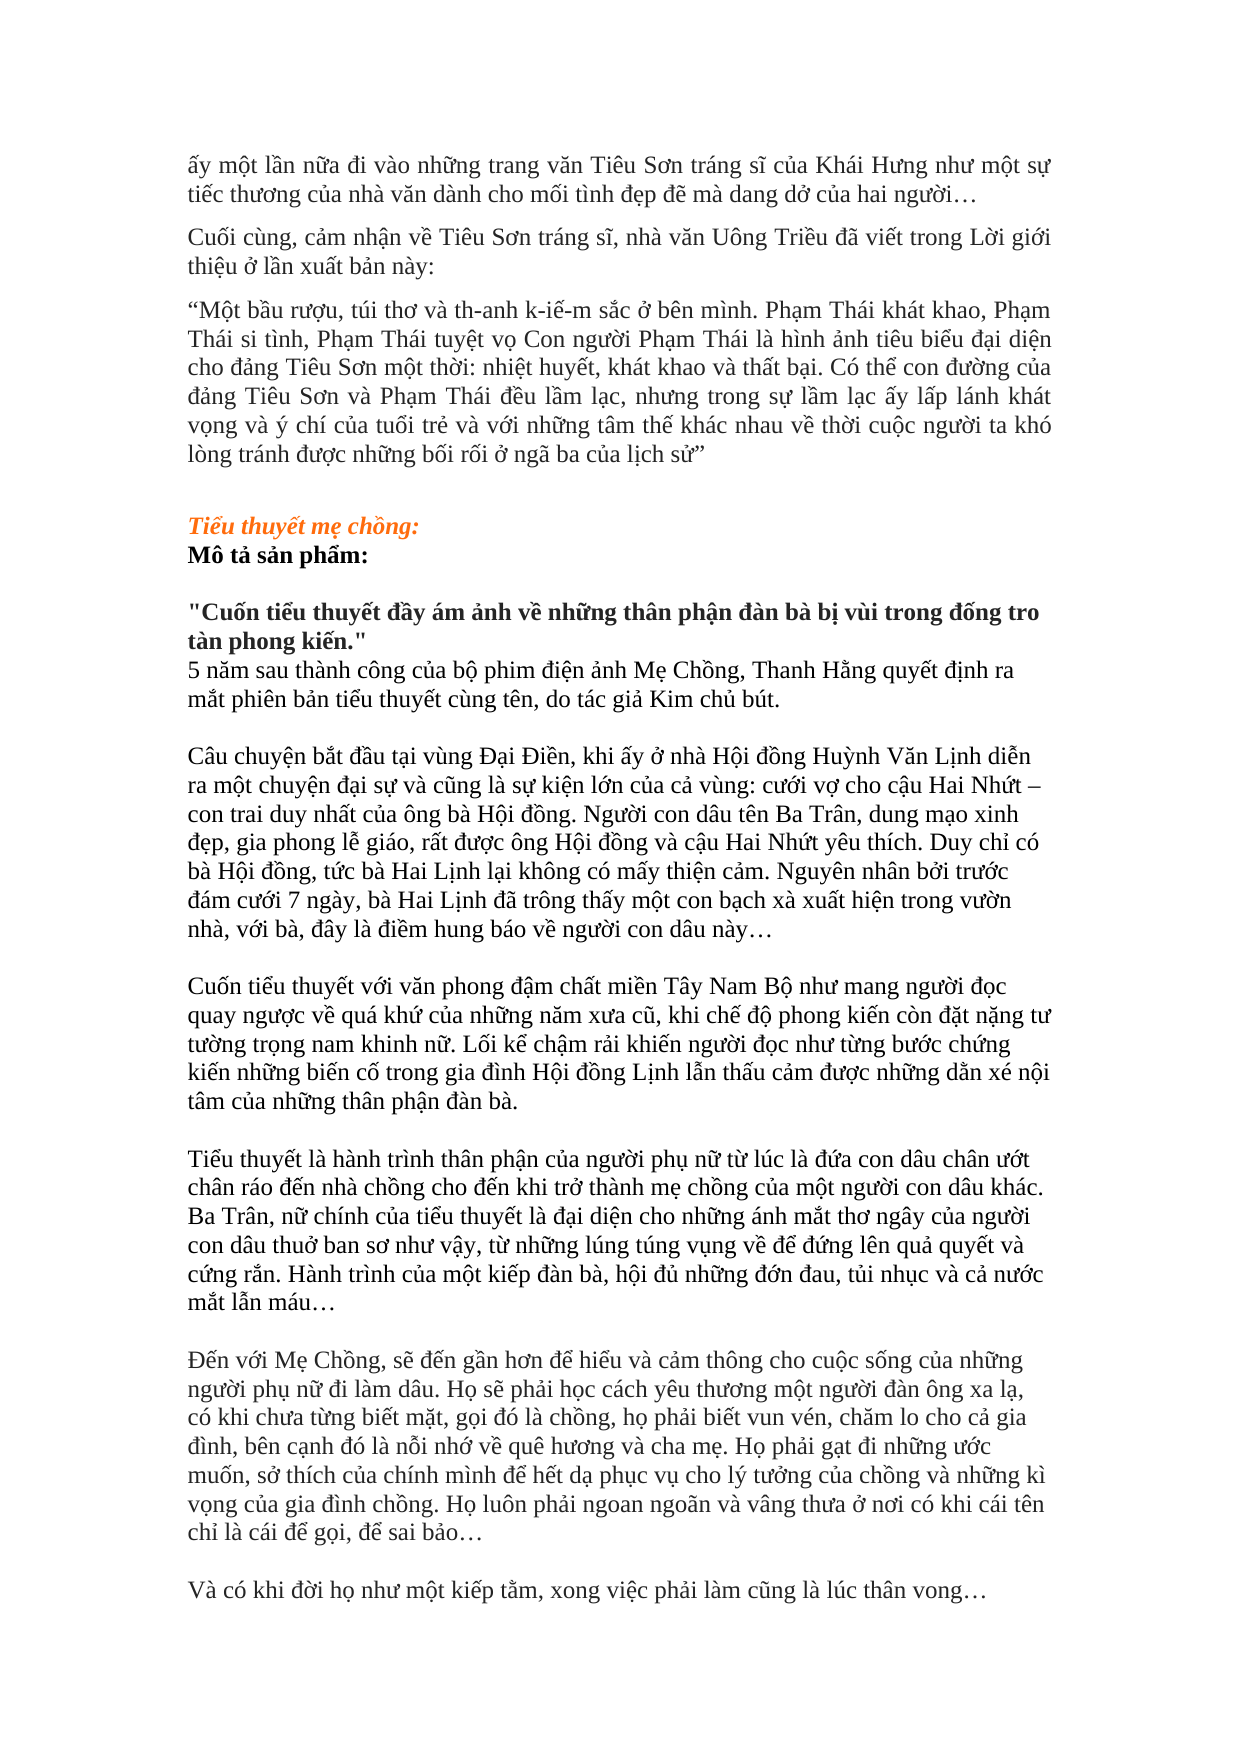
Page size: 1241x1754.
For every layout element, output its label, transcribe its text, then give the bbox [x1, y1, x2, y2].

text Tiểu thuyết là hành trình thân phận của người phụ nữ từ lúc là đứa con dâu chân ướt chân ráo đến nhà chồng cho đến khi trở thành mẹ chồng của một người con dâu khác. Ba Trân, nữ chính của tiểu thuyết là đại diện cho những ánh mắt thơ ngây của người con dâu thuở ban sơ như vậy, từ những lúng túng vụng về để đứng lên quả quyết và cứng rắn. Hành trình của một kiếp đàn bà, hội đủ những đớn đau, tủi nhục và cả nước mắt lẫn máu… [187, 1144, 1053, 1316]
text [187, 150, 1053, 207]
text Tiểu thuyết mẹ chồng: [187, 511, 1053, 540]
text Mô tả sản phẩm: [187, 540, 1053, 569]
text "Cuốn tiểu thuyết đầy ám ảnh về những thân phận đàn bà bị vùi trong đống tro tàn phong kiến." [187, 597, 1053, 655]
text Cuối cùng, cảm nhận về Tiêu Sơn tráng sĩ, nhà văn Uông Triều đã viết trong Lời giới thiệu ở lần xuất bản này: [187, 222, 1053, 280]
text Câu chuyện bắt đầu tại vùng Đại Điền, khi ấy ở nhà Hội đồng Huỳnh Văn Lịnh diễn ra một chuyện đại sự và cũng là sự kiện lớn của cả vùng: cưới vợ cho cậu Hai Nhứt – con trai duy nhất của ông bà Hội đồng. Người con dâu tên Ba Trân, dung mạo xinh đẹp, gia phong lễ giáo, rất được ông Hội đồng và cậu Hai Nhứt yêu thích. Duy chỉ có bà Hội đồng, tức bà Hai Lịnh lại không có mấy thiện cảm. Nguyên nhân bởi trước đám cưới 7 ngày, bà Hai Lịnh đã trông thấy một con bạch xà xuất hiện trong vườn nhà, với bà, đây là điềm hung báo về người con dâu này… [187, 741, 1053, 942]
text 5 năm sau thành công của bộ phim điện ảnh Mẹ Chồng, Thanh Hằng quyết định ra mắt phiên bản tiểu thuyết cùng tên, do tác giả Kim chủ bút. [187, 655, 1053, 712]
text Đến với Mẹ Chồng, sẽ đến gần hơn để hiểu và cảm thông cho cuộc sống của những người phụ nữ đi làm dâu. Họ sẽ phải học cách yêu thương một người đàn ông xa lạ, có khi chưa từng biết mặt, gọi đó là chồng, họ phải biết vun vén, chăm lo cho cả gia đình, bên cạnh đó là nỗi nhớ về quê hương và cha mẹ. Họ phải gạt đi những ước muốn, sở thích của chính mình để hết dạ phục vụ cho lý tưởng của chồng và những kì vọng của gia đình chồng. Họ luôn phải ngoan ngoãn và vâng thưa ở nơi có khi cái tên chỉ là cái để gọi, để sai bảo… Và có khi đời họ như một kiếp tằm, xong việc phải làm cũng là lúc thân vong… [187, 1345, 1053, 1604]
text “Một bầu rượu, túi thơ và th-anh k-iế-m sắc ở bên mình. Phạm Thái khát khao, Phạm Thái si tình, Phạm Thái tuyệt vọ Con người Phạm Thái là hình ảnh tiêu biểu đại diện cho đảng Tiêu Sơn một thời: nhiệt huyết, khát khao và thất bại. Có thể con đường của đảng Tiêu Sơn và Phạm Thái đều lầm lạc, nhưng trong sự lầm lạc ấy lấp lánh khát vọng và ý chí của tuổi trẻ và với những tâm thế khác nhau về thời cuộc người ta khó lòng tránh được những bối rối ở ngã ba của lịch sử” [187, 295, 1053, 467]
text Cuốn tiểu thuyết với văn phong đậm chất miền Tây Nam Bộ như mang người đọc quay ngược về quá khứ của những năm xưa cũ, khi chế độ phong kiến còn đặt nặng tư tường trọng nam khinh nữ. Lối kể chậm rải khiến người đọc như từng bước chứng kiến những biến cố trong gia đình Hội đồng Lịnh lẫn thấu cảm được những dằn xé nội tâm của những thân phận đàn bà. [187, 971, 1053, 1115]
